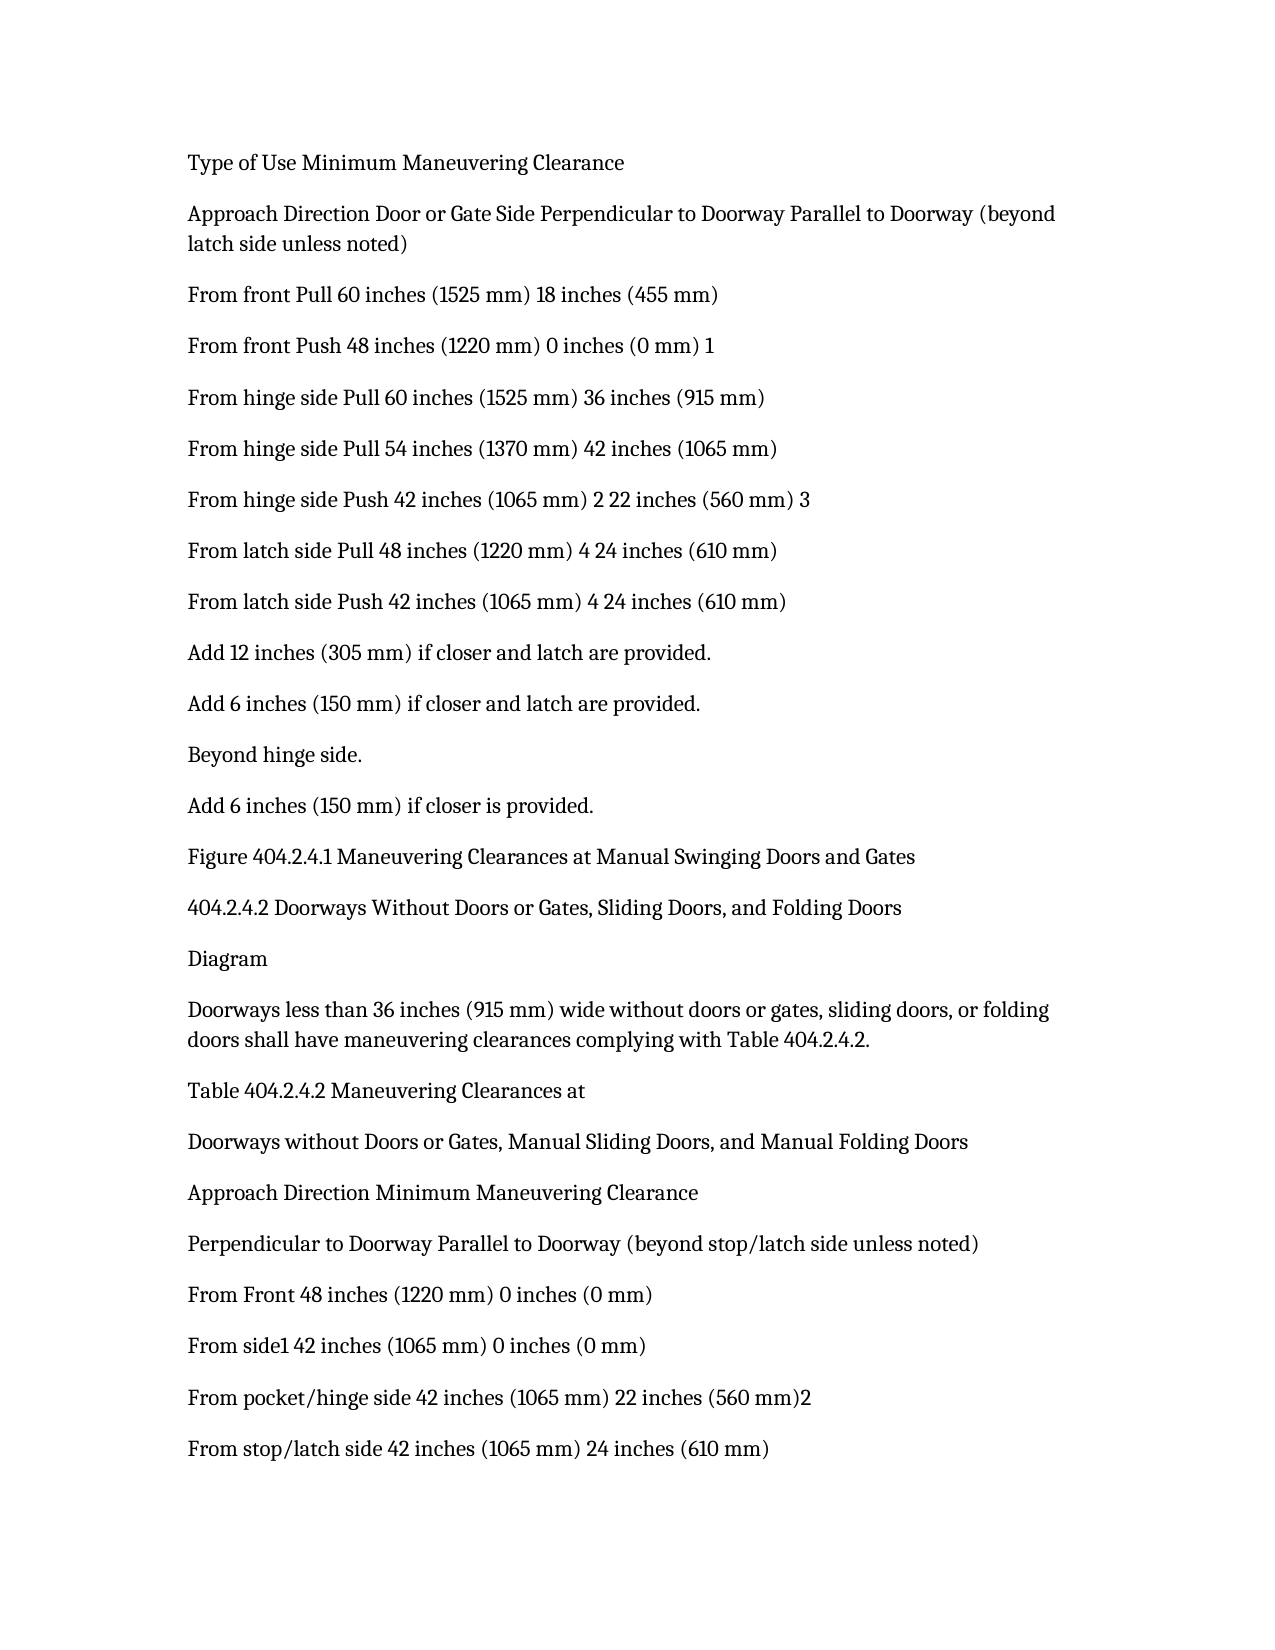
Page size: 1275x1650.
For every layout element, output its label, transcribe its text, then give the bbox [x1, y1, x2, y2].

text From front Pull 60 inches (1525 mm) 18 inches (455 mm) [187, 282, 1087, 309]
text Type of Use Minimum Maneuvering Clearance [187, 150, 1087, 176]
text Approach Direction Door or Gate Side Perpendicular to Doorway Parallel to Doorway (beyond latch side unless noted) [187, 201, 1087, 258]
text From front Push 48 inches (1220 mm) 0 inches (0 mm) 1 [187, 333, 1087, 360]
text Diagram [187, 946, 1087, 972]
text From Front 48 inches (1220 mm) 0 inches (0 mm) [187, 1282, 1087, 1309]
text From hinge side Push 42 inches (1065 mm) 2 22 inches (560 mm) 3 [187, 486, 1087, 513]
text Approach Direction Minimum Maneuvering Clearance [187, 1180, 1087, 1207]
text From hinge side Pull 60 inches (1525 mm) 36 inches (915 mm) [187, 384, 1087, 411]
text From latch side Pull 48 inches (1220 mm) 4 24 inches (610 mm) [187, 537, 1087, 564]
text Add 12 inches (305 mm) if closer and latch are provided. [187, 639, 1087, 666]
text From hinge side Pull 54 inches (1370 mm) 42 inches (1065 mm) [187, 435, 1087, 462]
text Perpendicular to Doorway Parallel to Doorway (beyond stop/latch side unless noted) [187, 1231, 1087, 1258]
text Add 6 inches (150 mm) if closer is provided. [187, 793, 1087, 819]
text From side1 42 inches (1065 mm) 0 inches (0 mm) [187, 1333, 1087, 1360]
text Figure 404.2.4.1 Maneuvering Clearances at Manual Swinging Doors and Gates [187, 844, 1087, 870]
text Doorways without Doors or Gates, Manual Sliding Doors, and Manual Folding Doors [187, 1129, 1087, 1156]
text From latch side Push 42 inches (1065 mm) 4 24 inches (610 mm) [187, 588, 1087, 615]
text Add 6 inches (150 mm) if closer and latch are provided. [187, 691, 1087, 717]
text Doorways less than 36 inches (915 mm) wide without doors or gates, sliding doors, or folding doors shall have maneuvering clearances complying with Table 404.2.4.2. [187, 997, 1087, 1053]
text From pocket/hinge side 42 inches (1065 mm) 22 inches (560 mm)2 [187, 1384, 1087, 1411]
text From stop/latch side 42 inches (1065 mm) 24 inches (610 mm) [187, 1435, 1087, 1462]
text Table 404.2.4.2 Maneuvering Clearances at [187, 1078, 1087, 1104]
text 404.2.4.2 Doorways Without Doors or Gates, Sliding Doors, and Folding Doors [187, 895, 1087, 921]
text Beyond hinge side. [187, 742, 1087, 768]
